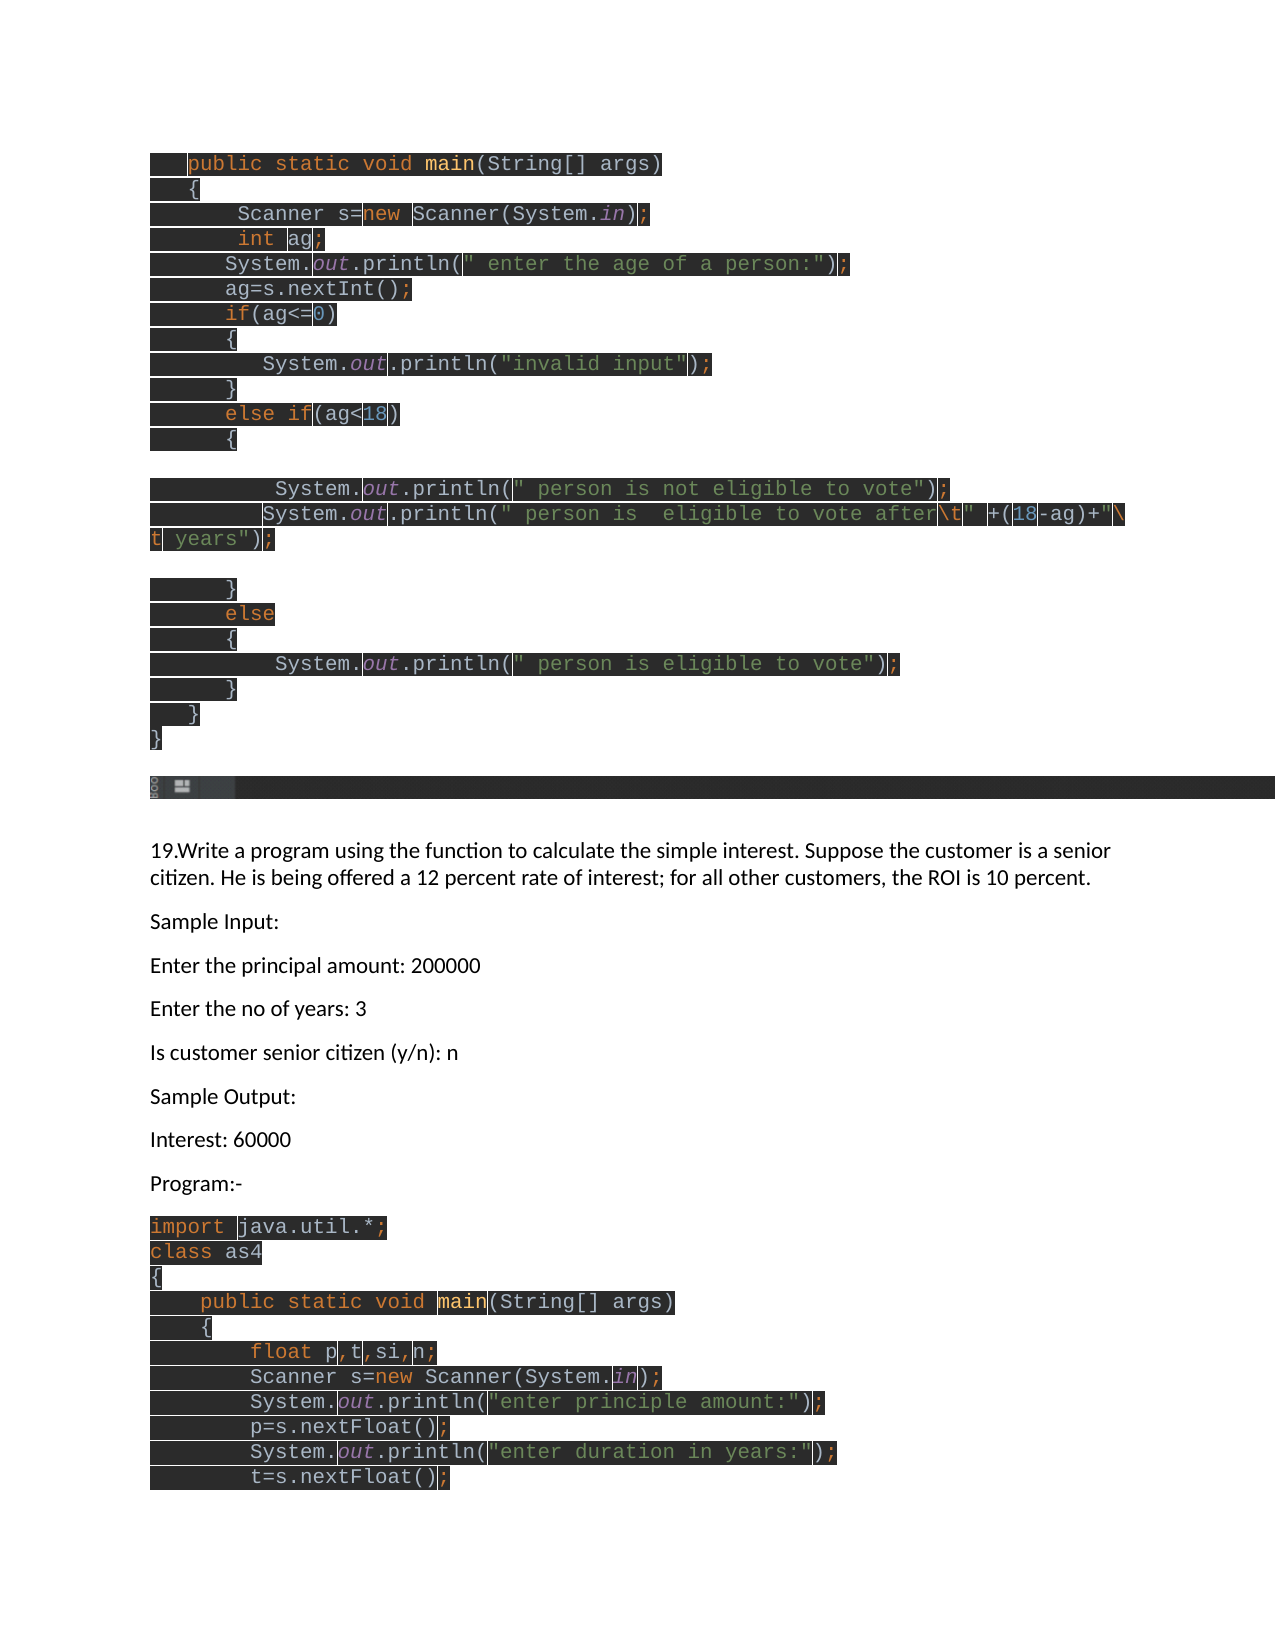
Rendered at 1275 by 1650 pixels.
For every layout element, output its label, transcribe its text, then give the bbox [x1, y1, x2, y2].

text Enter the principal amount: 200000 [150, 952, 1125, 978]
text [150, 150, 1125, 750]
text Is customer senior citizen (y/n): n [150, 1039, 1125, 1066]
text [150, 1213, 1125, 1488]
text Interest: 60000 [150, 1126, 1125, 1153]
text Sample Input: [150, 908, 1125, 935]
text Enter the no of years: 3 [150, 995, 1125, 1022]
text 19.Write a program using the function to calculate the simple interest. Suppose the customer is a senior citizen. He is being offered a 12 percent rate of interest; for all other customers, the ROI is 10 percent. [150, 837, 1125, 891]
text Program:- [150, 1170, 1125, 1197]
text Sample Output: [150, 1082, 1125, 1109]
